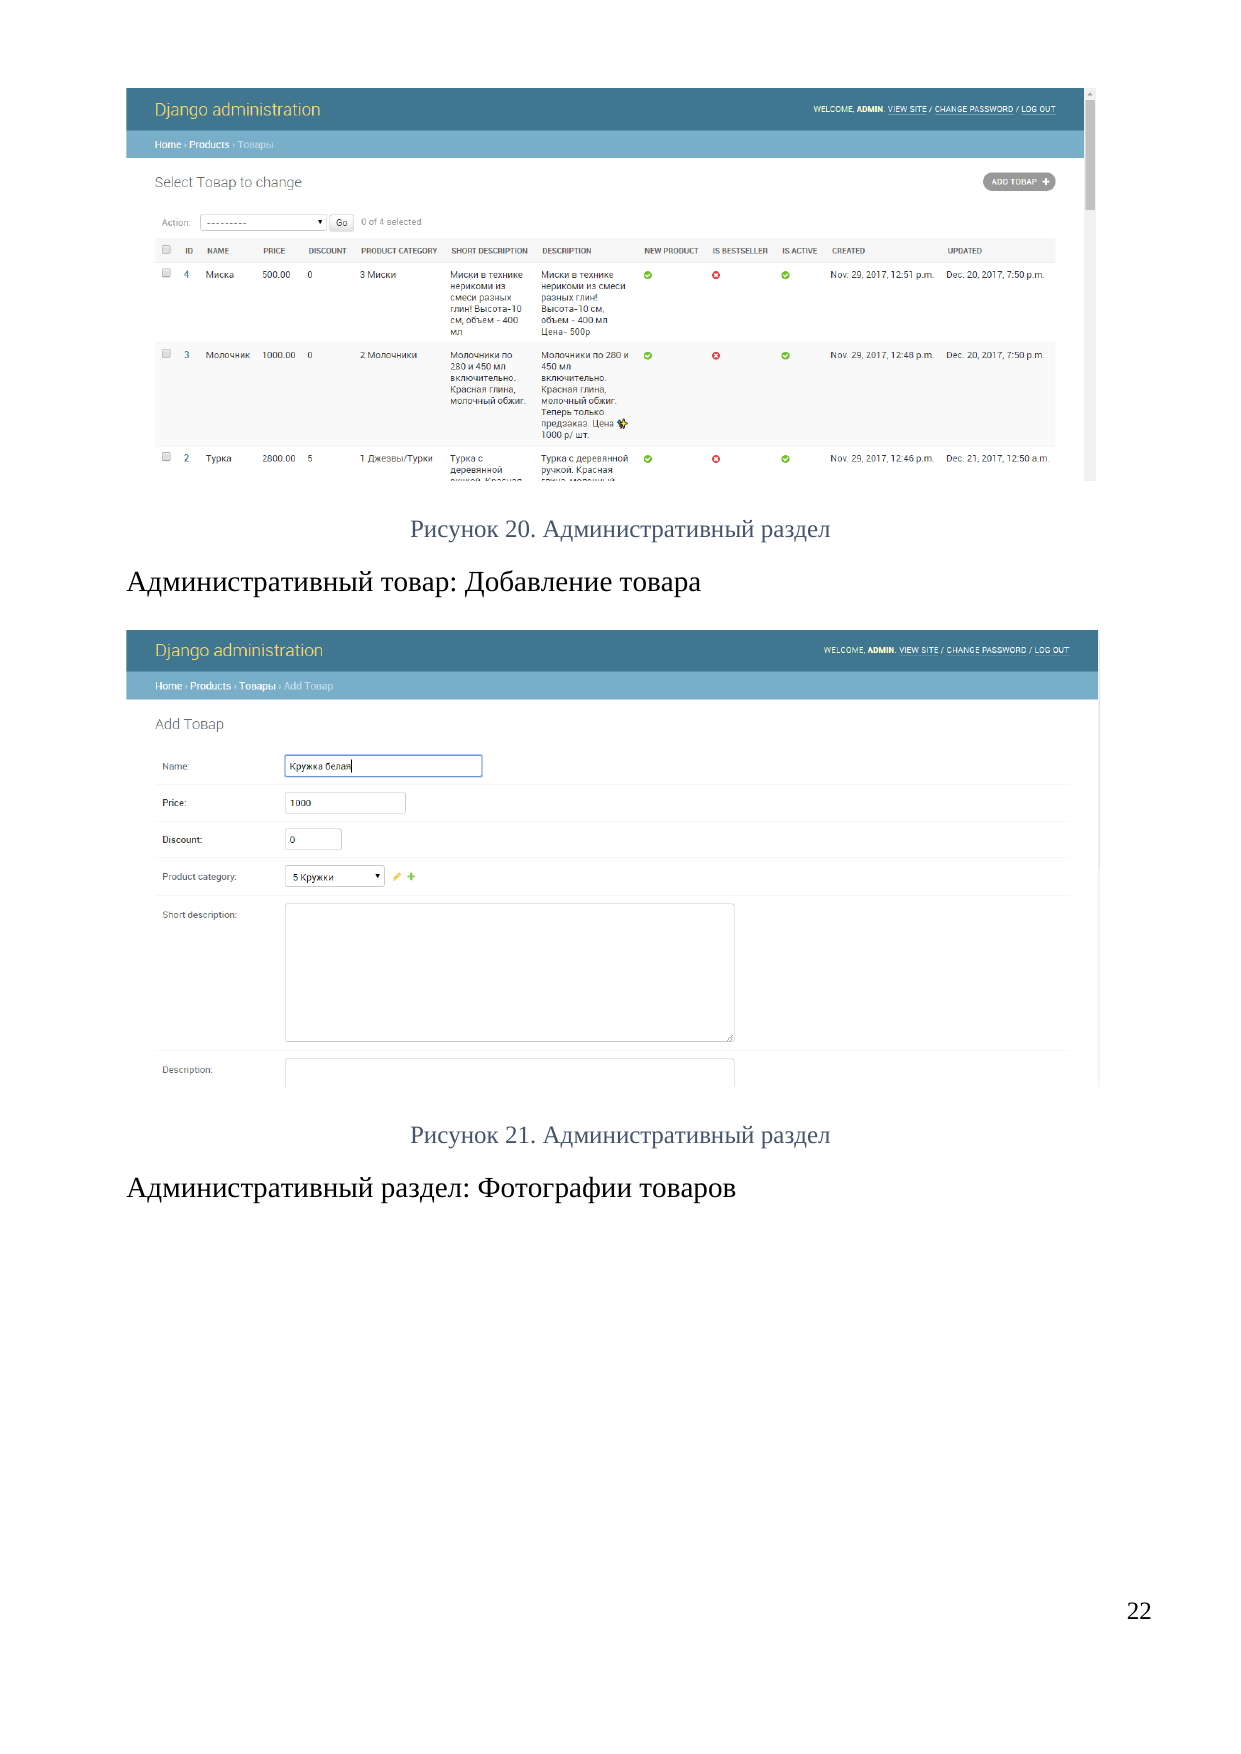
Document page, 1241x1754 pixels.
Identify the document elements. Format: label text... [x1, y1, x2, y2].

picture [126, 88, 1100, 481]
text Административный товар: Добавление товара [126, 564, 1152, 597]
text Административный раздел: Фотографии товаров [126, 1170, 1152, 1204]
picture [126, 630, 1100, 1087]
